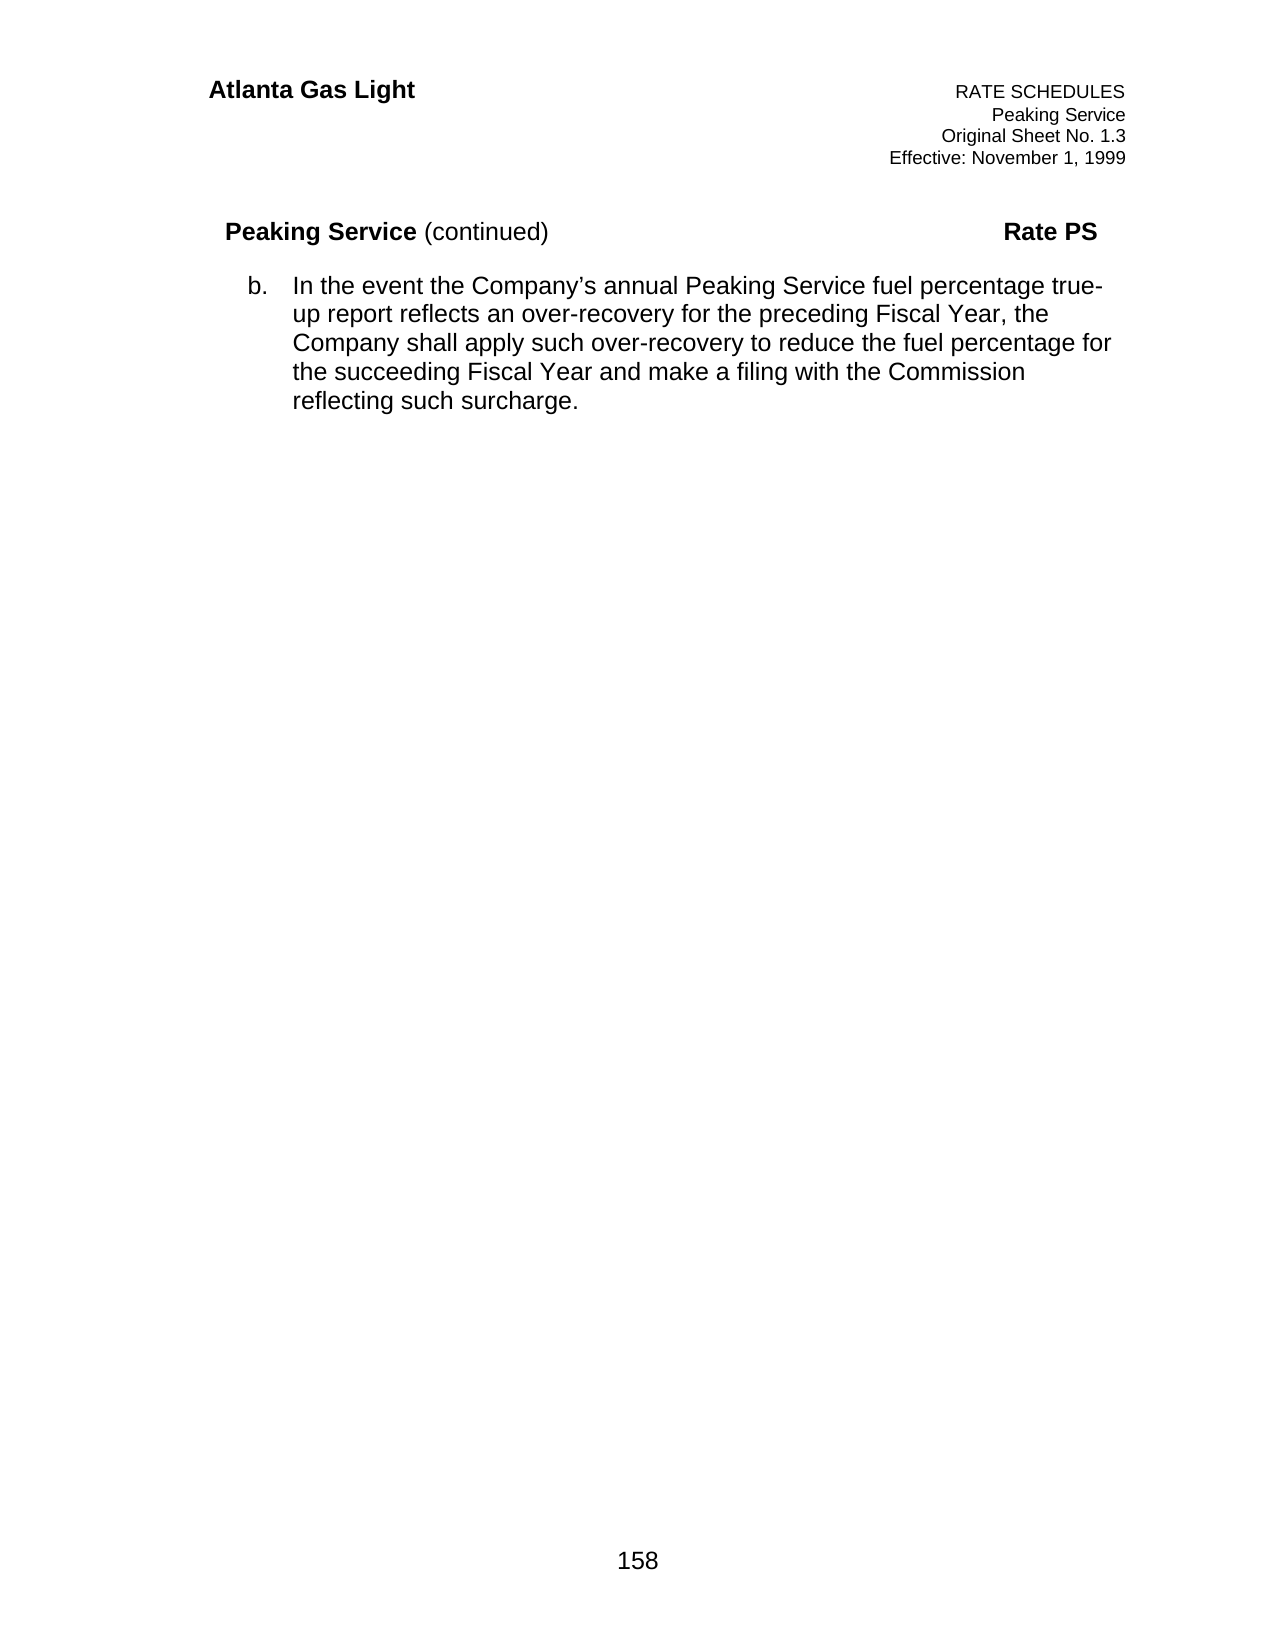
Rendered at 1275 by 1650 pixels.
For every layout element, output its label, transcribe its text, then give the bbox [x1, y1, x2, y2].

list In the event the Company’s annual Peaking Service fuel percentage true- up report reflects an over-recovery for the preceding Fiscal Year, the Company shall apply such over-recovery to reduce the fuel percentage for the succeeding Fiscal Year and make a filing with the Commission reflecting such surcharge. [247, 271, 1113, 414]
text Peaking Service (continued) Rate PS [225, 217, 1142, 246]
